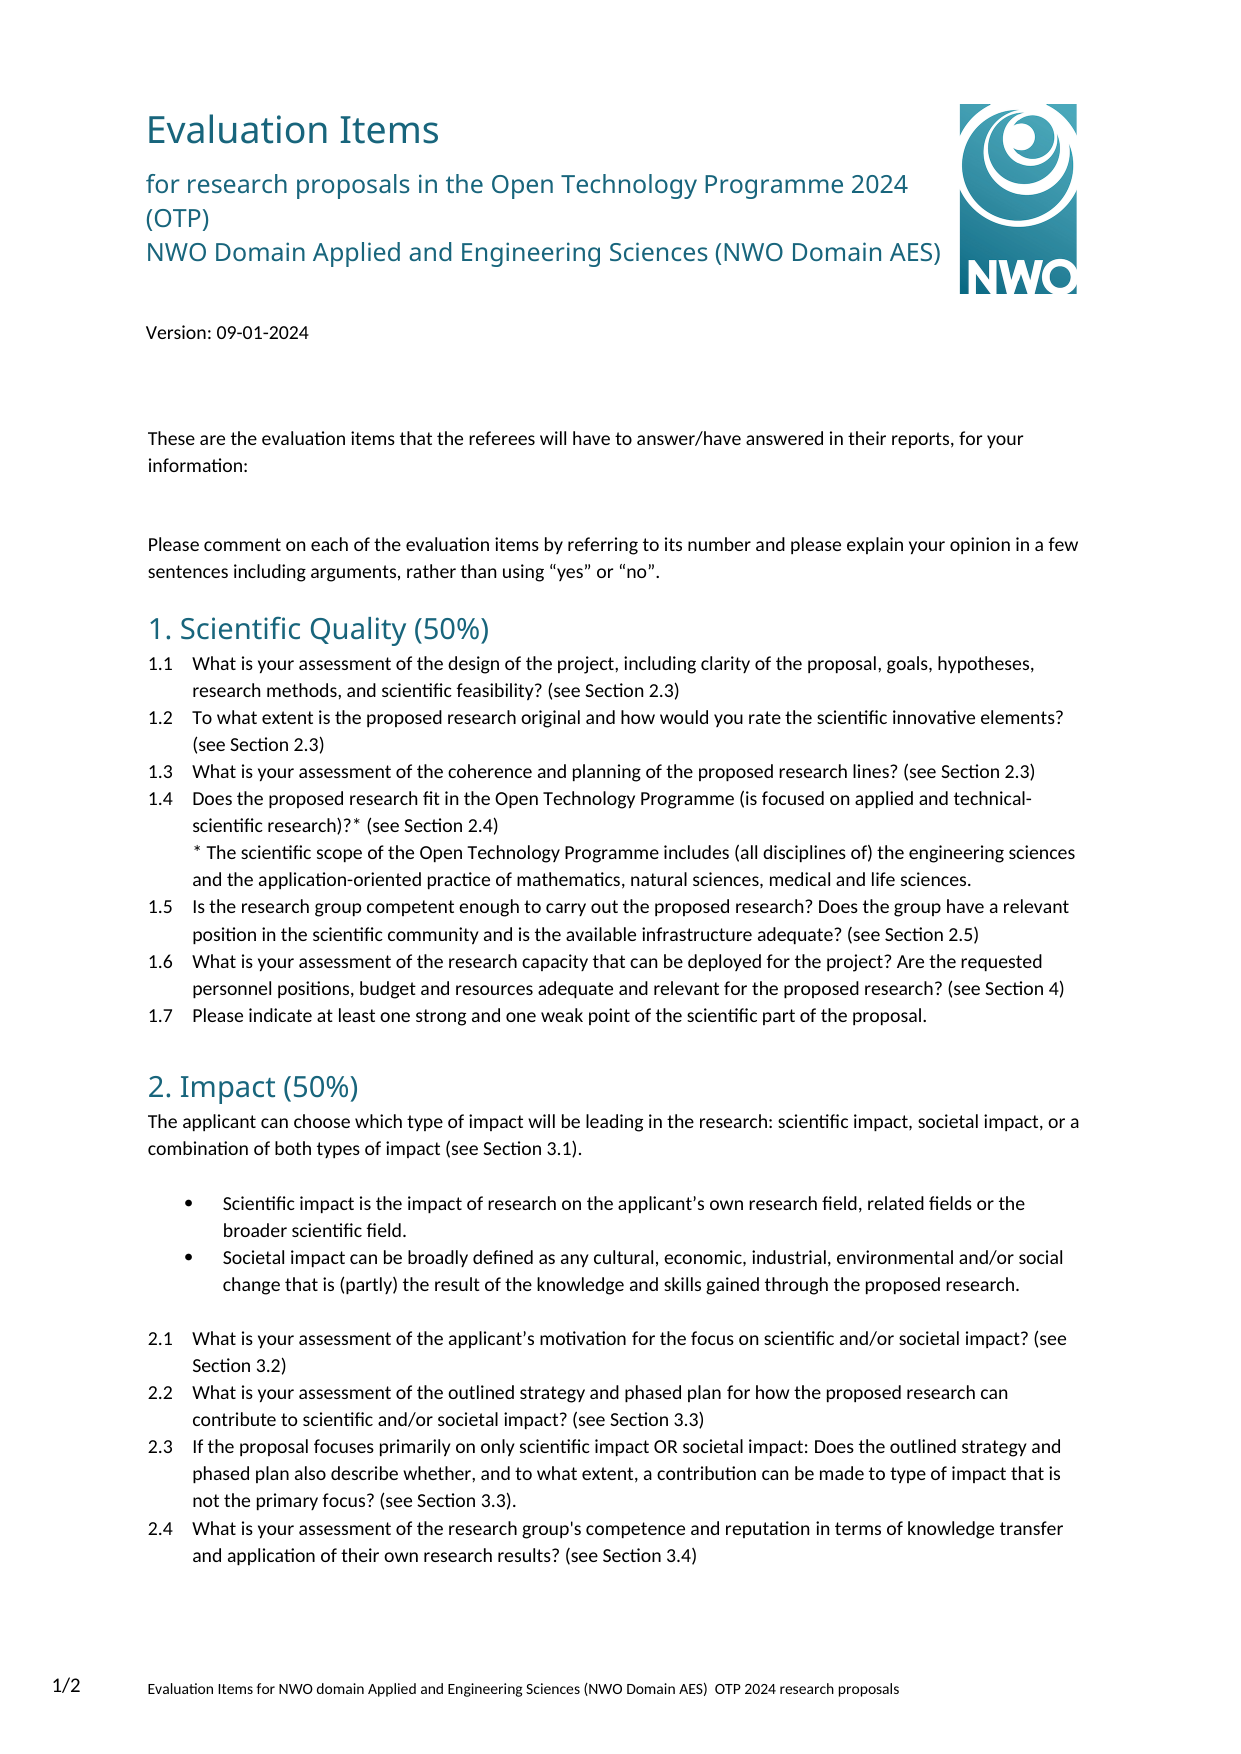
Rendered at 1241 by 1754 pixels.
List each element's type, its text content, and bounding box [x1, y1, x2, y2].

list Societal impact can be broadly defined as any cultural, economic, industrial, environmental and/or social change that is (partly) the result of the knowledge and skills gained through the proposed research. [185, 1242, 1093, 1296]
text 2.2 What is your assessment of the outlined strategy and phased plan for how the proposed research can contribute to scientific and/or societal impact? (see Section 3.3) [148, 1377, 1093, 1431]
text * The scientific scope of the Open Technology Programme includes (all disciplines of) the engineering sciences and the application-oriented practice of mathematics, natural sciences, medical and life sciences. [148, 838, 1093, 892]
subtitle 1. Scientific Quality (50%) [148, 608, 1093, 648]
text 1.6 What is your assessment of the research capacity that can be deployed for the project? Are the requested personnel positions, budget and resources adequate and relevant for the proposed research? (see Section 4) [148, 946, 1093, 1000]
text 1.2 To what extent is the proposed research original and how would you rate the scientific innovative elements? (see Section 2.3) [148, 702, 1093, 756]
subtitle 2. Impact (50%) [148, 1067, 1093, 1106]
text 1.4 Does the proposed research fit in the Open Technology Programme (is focused on applied and technical-scientific research)?* (see Section 2.4) [148, 783, 1093, 838]
text 1.1 What is your assessment of the design of the project, including clarity of the proposal, goals, hypotheses, research methods, and scientific feasibility? (see Section 2.3) [148, 648, 1093, 702]
text 2.3 If the proposal focuses primarily on only scientific impact OR societal impact: Does the outlined strategy and phased plan also describe whether, and to what extent, a contribution can be made to type of impact that is not the primary focus? (see Section 3.3). [148, 1431, 1093, 1513]
text 2.1 What is your assessment of the applicant’s motivation for the focus on scientific and/or societal impact? (see Section 3.2) [148, 1323, 1093, 1377]
text 1.5 Is the research group competent enough to carry out the proposed research? Does the group have a relevant position in the scientific community and is the available infrastructure adequate? (see Section 2.5) [148, 892, 1093, 946]
picture [959, 104, 1077, 294]
text 1.7 Please indicate at least one strong and one weak point of the scientific part of the proposal. [148, 1000, 1093, 1027]
text The applicant can choose which type of impact will be leading in the research: scientific impact, societal impact, or a combination of both types of impact (see Section 3.1). [148, 1106, 1093, 1161]
text Please comment on each of the evaluation items by referring to its number and please explain your opinion in a few sentences including arguments, rather than using “yes” or “no”. [148, 502, 1093, 583]
text 1.3 What is your assessment of the coherence and planning of the proposed research lines? (see Section 2.3) [148, 756, 1093, 783]
text These are the evaluation items that the referees will have to answer/have answered in their reports, for your information: [148, 423, 1093, 477]
text 2.4 What is your assessment of the research group's competence and reputation in terms of knowledge transfer and application of their own research results? (see Section 3.4) [148, 1513, 1093, 1567]
list Scientific impact is the impact of research on the applicant’s own research field, related fields or the broader scientific field. [185, 1188, 1093, 1242]
